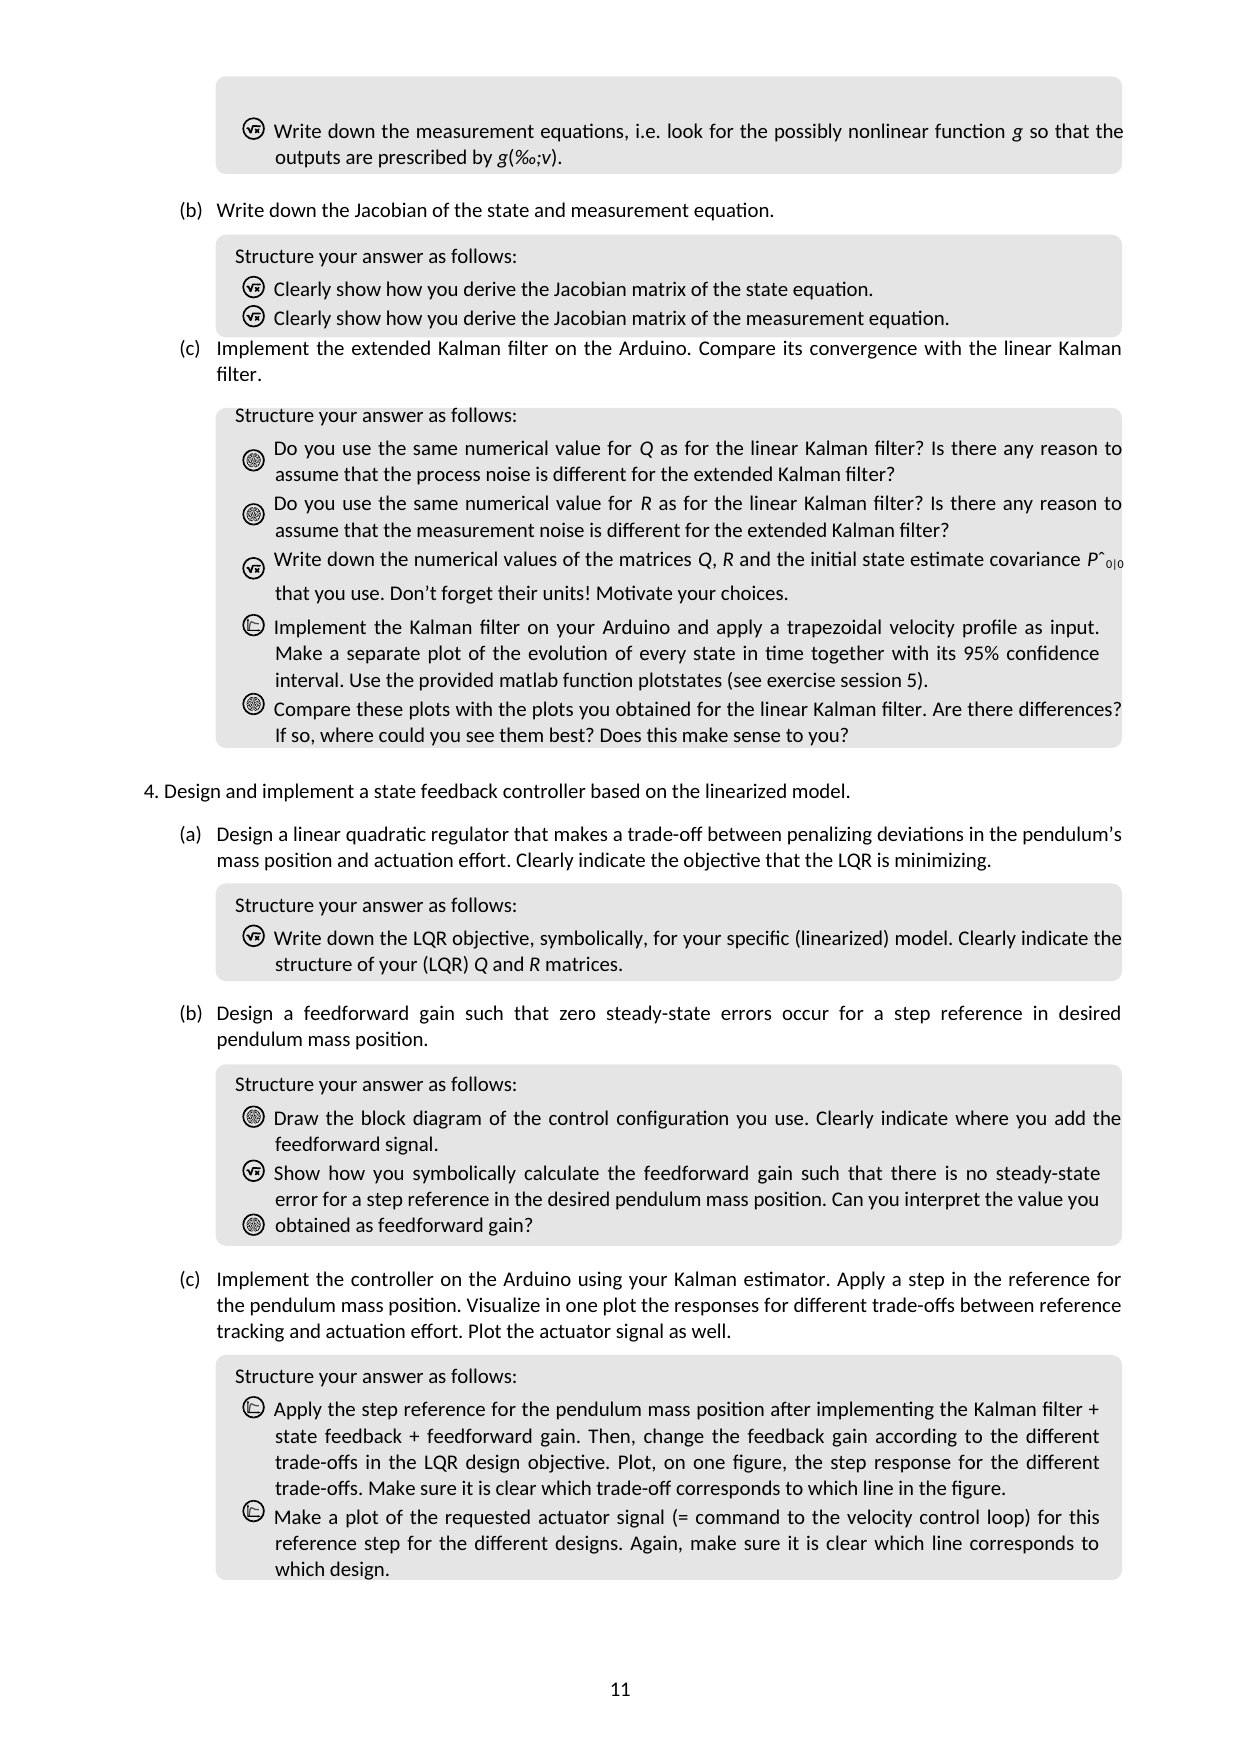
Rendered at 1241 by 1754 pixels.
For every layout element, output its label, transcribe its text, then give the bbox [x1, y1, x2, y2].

text Make a plot of the requested actuator signal (= command to the velocity control loop) for this reference step for the different designs. Again, make sure it is clear which line corresponds to which design. [274, 1504, 1101, 1582]
text Implement the Kalman filter on your Arduino and apply a trapezoidal velocity profile as input. Make a separate plot of the evolution of every state in time together with its 95% confidence interval. Use the provided matlab function plotstates (see exercise session 5). [274, 614, 1101, 692]
text Draw the block diagram of the control configuration you use. Clearly indicate where you add the feedforward signal. [274, 1105, 1124, 1156]
text Write down the numerical values of the matrices Q, R and the initial state estimate covariance Pˆ0|0 that you use. Don’t forget their units! Motivate your choices. [274, 546, 1124, 606]
list Write down the Jacobian of the state and measurement equation. [179, 197, 1124, 223]
text Write down the LQR objective, symbolically, for your specific (linearized) model. Clearly indicate the structure of your (LQR) Q and R matrices. [274, 925, 1124, 977]
text Show how you symbolically calculate the feedforward gain such that there is no steady-state error for a step reference in the desired pendulum mass position. Can you interpret the value you obtained as feedforward gain? [274, 1160, 1101, 1238]
text Do you use the same numerical value for Q as for the linear Kalman filter? Is there any reason to assume that the process noise is different for the extended Kalman filter? [274, 435, 1124, 487]
text Structure your answer as follows: [235, 243, 1192, 268]
text Clearly show how you derive the Jacobian matrix of the state equation. [274, 276, 1124, 302]
text Structure your answer as follows: [235, 1363, 1192, 1389]
text Write down the measurement equations, i.e. look for the possibly nonlinear function g so that the outputs are prescribed by g(‰;v). [274, 118, 1124, 170]
list Design a feedforward gain such that zero steady-state errors occur for a step reference in desired pendulum mass position. [179, 1000, 1124, 1052]
list Implement the controller on the Arduino using your Kalman estimator. Apply a step in the reference for the pendulum mass position. Visualize in one plot the responses for different trade-offs between reference tracking and actuation effort. Plot the actuator signal as well. [179, 1266, 1124, 1344]
text Compare these plots with the plots you obtained for the linear Kalman filter. Are there differences? If so, where could you see them best? Does this make sense to you? [274, 696, 1124, 747]
text Do you use the same numerical value for R as for the linear Kalman filter? Is there any reason to assume that the measurement noise is different for the extended Kalman filter? [274, 491, 1124, 542]
text Structure your answer as follows: [235, 1072, 1192, 1097]
text Apply the step reference for the pendulum mass position after implementing the Kalman filter + state feedback + feedforward gain. Then, change the feedback gain according to the different trade-offs in the LQR design objective. Plot, on one figure, the step response for the different trade-offs. Make sure it is clear which trade-off corresponds to which line in the figure. [274, 1397, 1101, 1501]
list Implement the extended Kalman filter on the Arduino. Compare its convergence with the linear Kalman filter. [179, 335, 1124, 386]
text 4. Design and implement a state feedback controller based on the linearized model. [143, 778, 1124, 804]
text Clearly show how you derive the Jacobian matrix of the measurement equation. [274, 306, 1124, 331]
list Design a linear quadratic regulator that makes a trade-off between penalizing deviations in the pendulum’s mass position and actuation effort. Clearly indicate the objective that the LQR is minimizing. [179, 821, 1124, 872]
text Structure your answer as follows: [235, 892, 1192, 917]
text Structure your answer as follows: [235, 402, 1192, 427]
